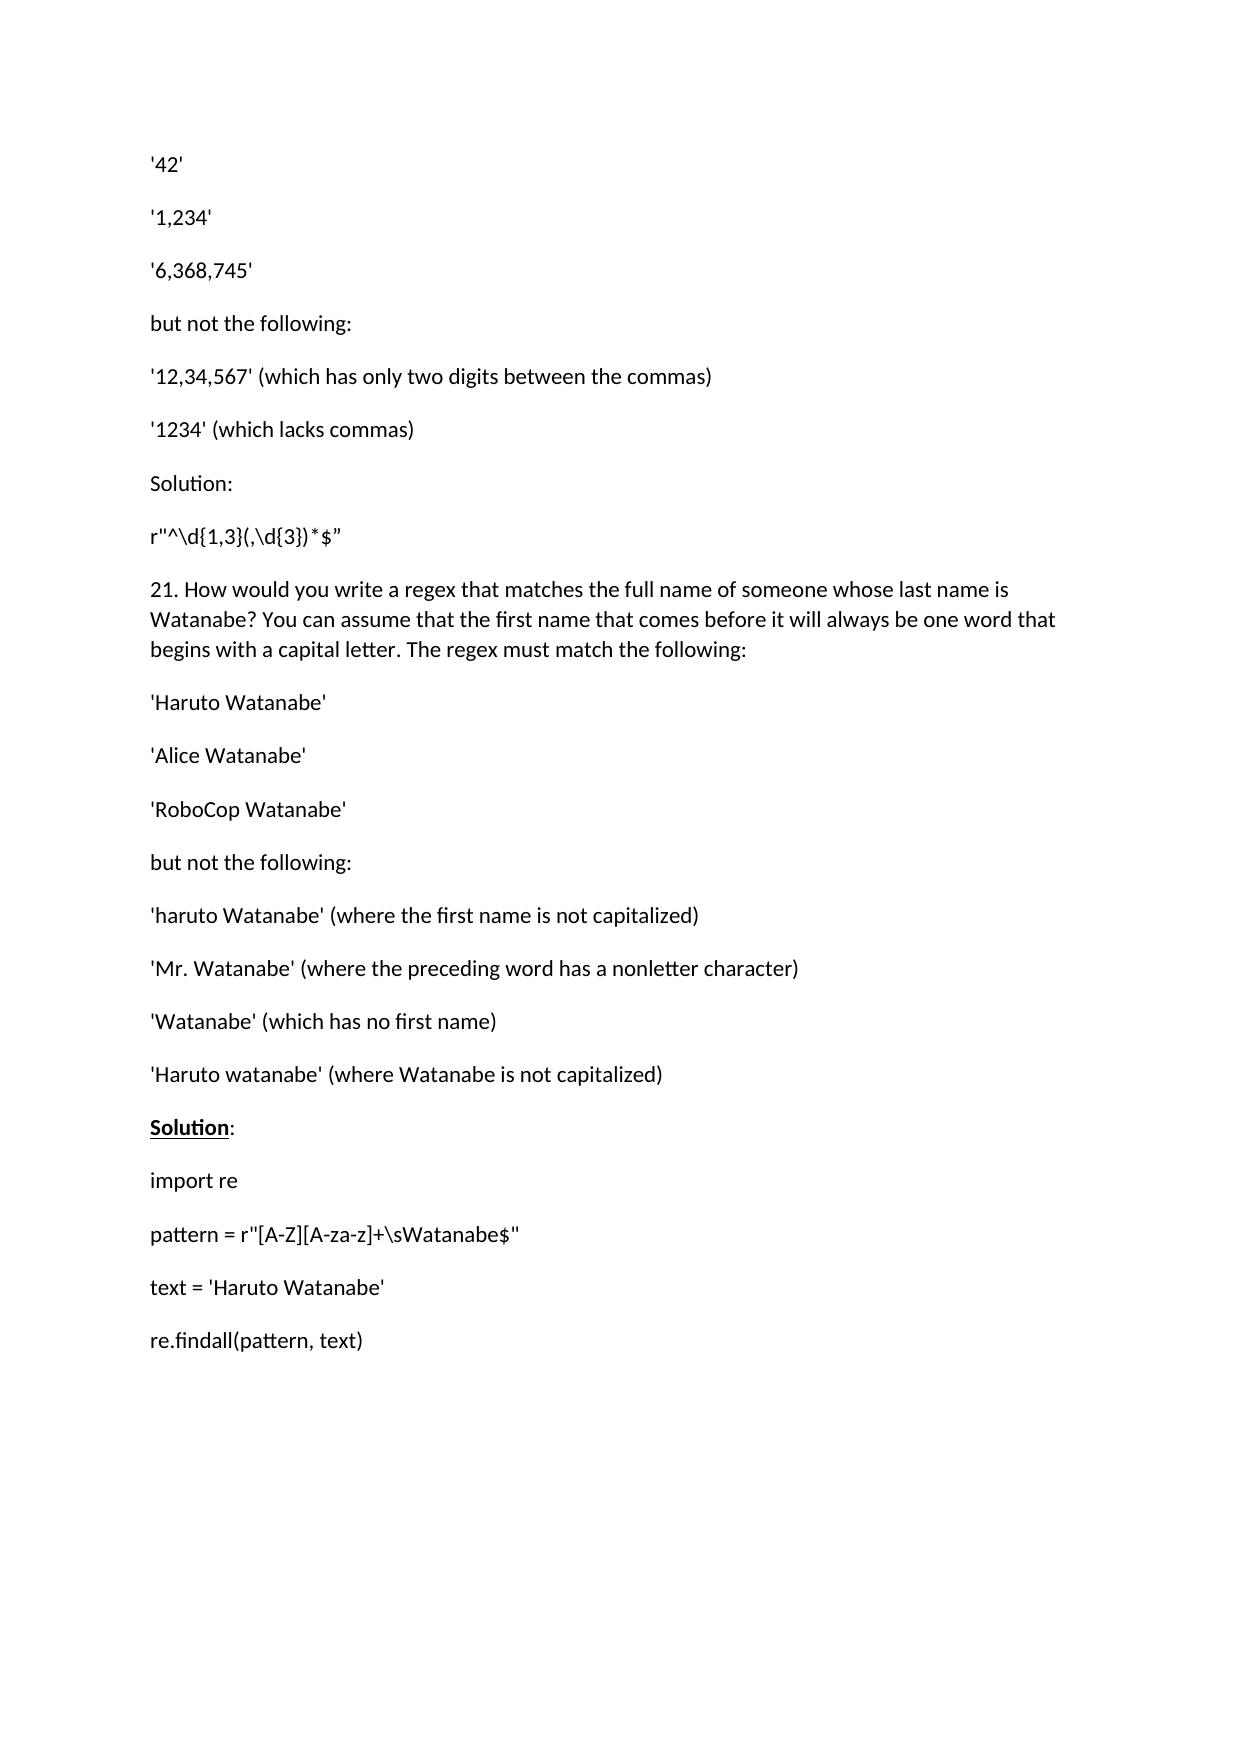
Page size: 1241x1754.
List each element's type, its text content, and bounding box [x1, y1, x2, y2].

text 'Watanabe' (which has no first name) [150, 1007, 1090, 1035]
text '42' [150, 150, 1090, 178]
text Solution: [150, 1113, 1090, 1142]
text r"^\d{1,3}(,\d{3})*$” [150, 522, 1090, 550]
text but not the following: [150, 848, 1090, 876]
text 21. How would you write a regex that matches the full name of someone whose last name is Watanabe? You can assume that the first name that comes before it will always be one word that begins with a capital letter. The regex must match the following: [150, 575, 1090, 663]
text but not the following: [150, 309, 1090, 337]
text '1234' (which lacks commas) [150, 416, 1090, 444]
text '12,34,567' (which has only two digits between the commas) [150, 362, 1090, 391]
text 'Alice Watanabe' [150, 742, 1090, 770]
text 'Haruto watanabe' (where Watanabe is not capitalized) [150, 1060, 1090, 1088]
text re.findall(pattern, text) [150, 1326, 1090, 1354]
text 'Haruto Watanabe' [150, 688, 1090, 717]
text 'Mr. Watanabe' (where the preceding word has a nonletter character) [150, 954, 1090, 982]
text 'haruto Watanabe' (where the first name is not capitalized) [150, 901, 1090, 929]
text '6,368,745' [150, 256, 1090, 284]
text text = 'Haruto Watanabe' [150, 1273, 1090, 1301]
text Solution: [150, 469, 1090, 497]
text 'RoboCop Watanabe' [150, 795, 1090, 823]
text pattern = r"[A-Z][A-za-z]+\sWatanabe$" [150, 1220, 1090, 1248]
text import re [150, 1167, 1090, 1195]
text '1,234' [150, 203, 1090, 231]
